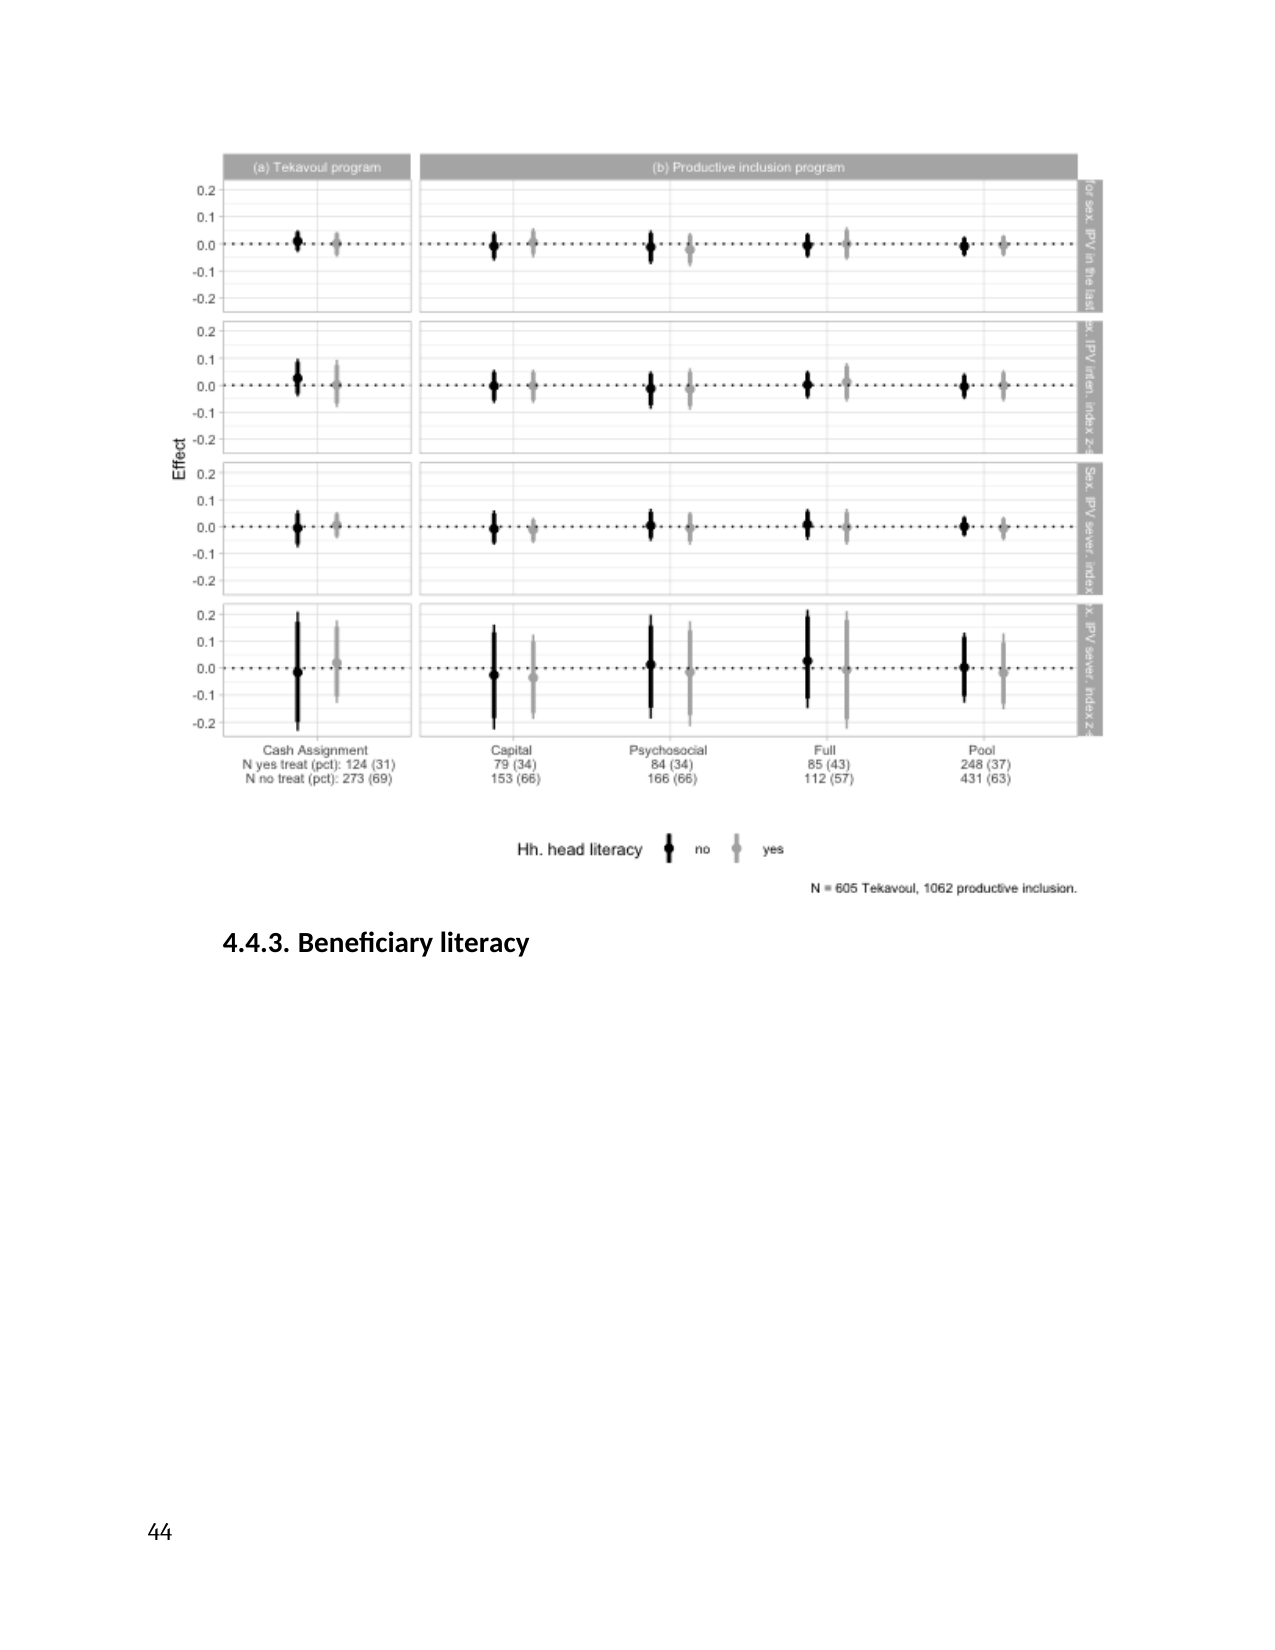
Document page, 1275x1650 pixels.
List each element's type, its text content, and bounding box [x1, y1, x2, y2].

subtitle Beneficiary literacy [223, 924, 1127, 960]
picture [165, 147, 1111, 904]
